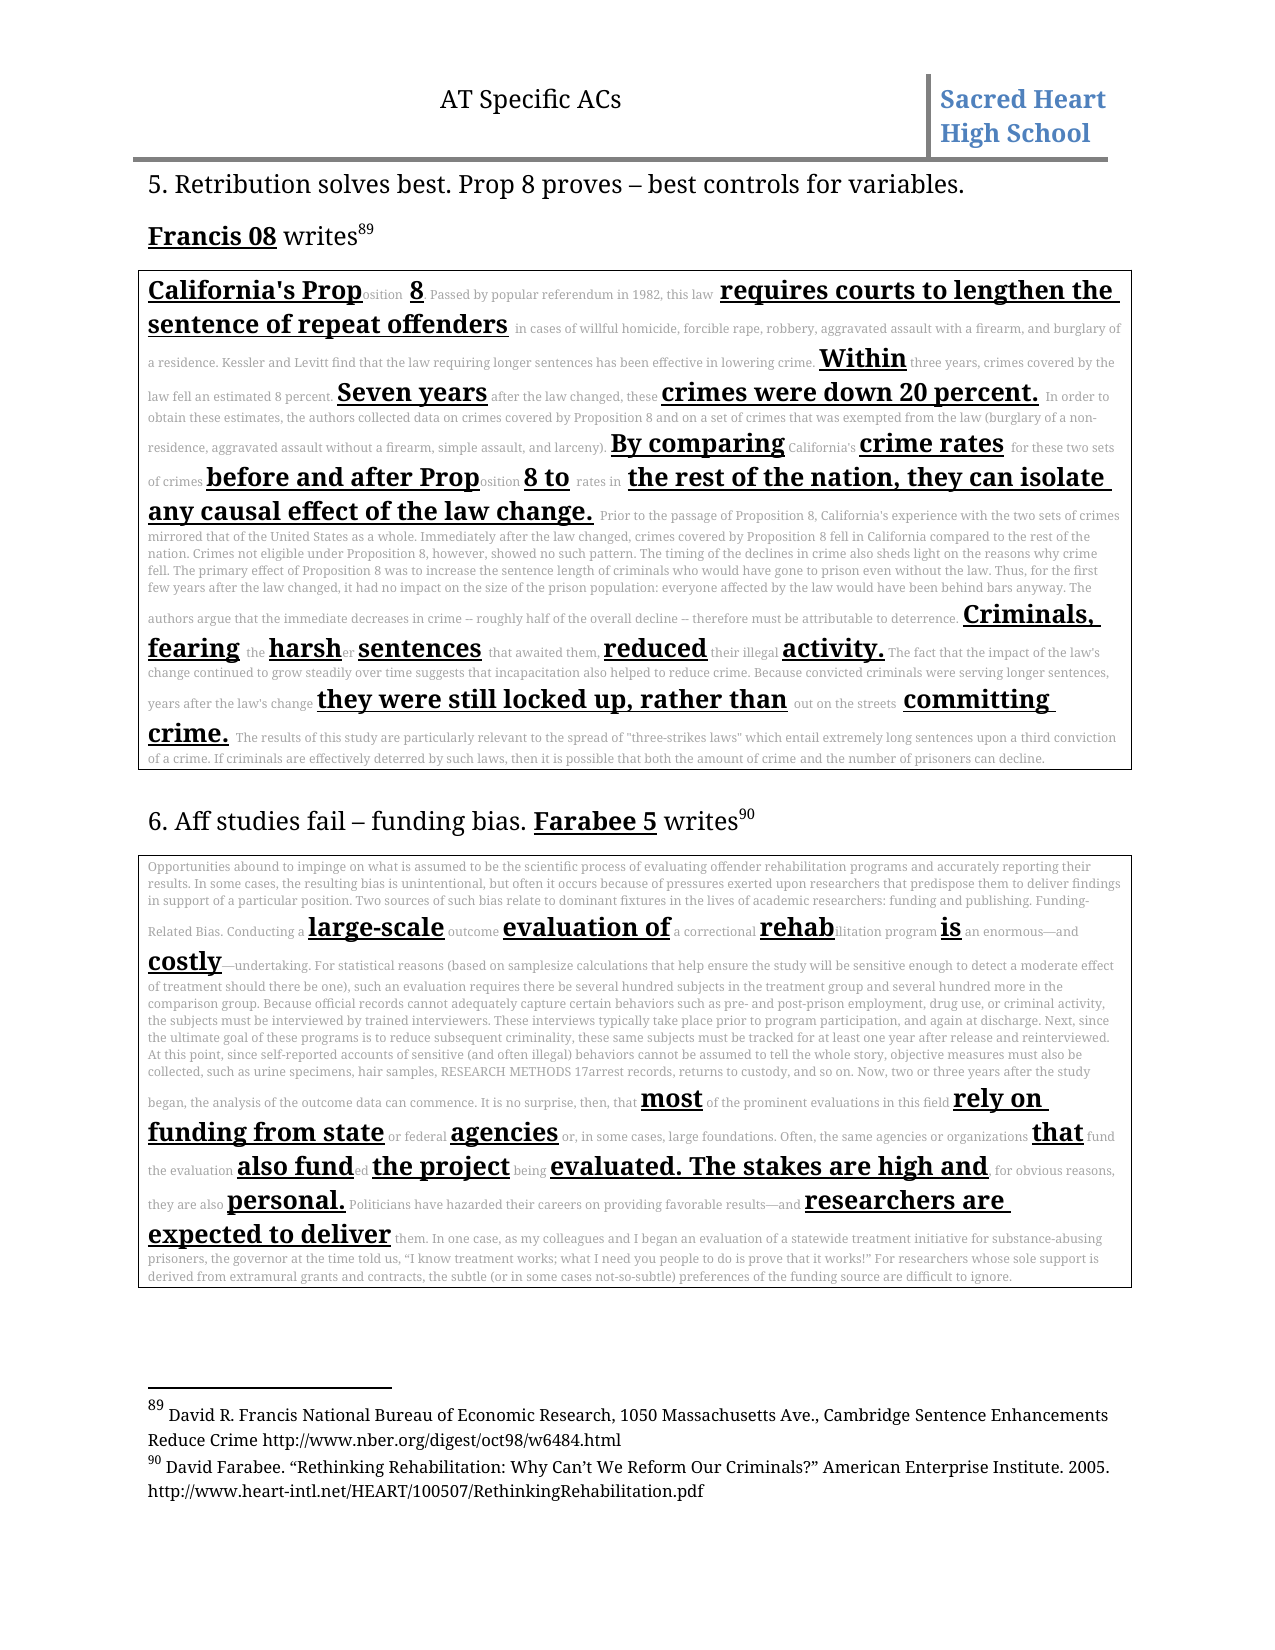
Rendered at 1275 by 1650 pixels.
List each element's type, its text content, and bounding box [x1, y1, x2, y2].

text California's Proposition 8. Passed by popular referendum in 1982, this law requires courts to lengthen the sentence of repeat offenders in cases of willful homicide, forcible rape, robbery, aggravated assault with a firearm, and burglary of a residence. Kessler and Levitt find that the law requiring longer sentences has been effective in lowering crime. Within three years, crimes covered by the law fell an estimated 8 percent. Seven years after the law changed, these crimes were down 20 percent. In order to obtain these estimates, the authors collected data on crimes covered by Proposition 8 and on a set of crimes that was exempted from the law (burglary of a non-residence, aggravated assault without a firearm, simple assault, and larceny). By comparing California's crime rates for these two sets of crimes before and after Proposition 8 to rates in the rest of the nation, they can isolate any causal effect of the law change. Prior to the passage of Proposition 8, California's experience with the two sets of crimes mirrored that of the United States as a whole. Immediately after the law changed, crimes covered by Proposition 8 fell in California compared to the rest of the nation. Crimes not eligible under Proposition 8, however, showed no such pattern. The timing of the declines in crime also sheds light on the reasons why crime fell. The primary effect of Proposition 8 was to increase the sentence length of criminals who would have gone to prison even without the law. Thus, for the first few years after the law changed, it had no impact on the size of the prison population: everyone affected by the law would have been behind bars anyway. The authors argue that the immediate decreases in crime -- roughly half of the overall decline -- therefore must be attributable to deterrence. Criminals, fearing the harsher sentences that awaited them, reduced their illegal activity. The fact that the impact of the law's change continued to grow steadily over time suggests that incapacitation also helped to reduce crime. Because convicted criminals were serving longer sentences, years after the law's change they were still locked up, rather than out on the streets committing crime. The results of this study are particularly relevant to the spread of "three-strikes laws" which entail extremely long sentences upon a third conviction of a crime. If criminals are effectively deterred by such laws, then it is possible that both the amount of crime and the number of prisoners can decline. [139, 271, 1131, 769]
text Opportunities abound to impinge on what is assumed to be the scientific process of evaluating offender rehabilitation programs and accurately reporting their results. In some cases, the resulting bias is unintentional, but often it occurs because of pressures exerted upon researchers that predispose them to deliver findings in support of a particular position. Two sources of such bias relate to dominant fixtures in the lives of academic researchers: funding and publishing. Funding-Related Bias. Conducting a large-scale outcome evaluation of a correctional rehabilitation program is an enormous—and costly—undertaking. For statistical reasons (based on samplesize calculations that help ensure the study will be sensitive enough to detect a moderate effect of treatment should there be one), such an evaluation requires there be several hundred subjects in the treatment group and several hundred more in the comparison group. Because official records cannot adequately capture certain behaviors such as pre- and post-prison employment, drug use, or criminal activity, the subjects must be interviewed by trained interviewers. These interviews typically take place prior to program participation, and again at discharge. Next, since the ultimate goal of these programs is to reduce subsequent criminality, these same subjects must be tracked for at least one year after release and reinterviewed. At this point, since self-reported accounts of sensitive (and often illegal) behaviors cannot be assumed to tell the whole story, objective measures must also be collected, such as urine specimens, hair samples, RESEARCH METHODS 17arrest records, returns to custody, and so on. Now, two or three years after the study began, the analysis of the outcome data can commence. It is no surprise, then, that most of the prominent evaluations in this field rely on funding from state or federal agencies or, in some cases, large foundations. Often, the same agencies or organizations that fund the evaluation also funded the project being evaluated. The stakes are high and, for obvious reasons, they are also personal. Politicians have hazarded their careers on providing favorable results—and researchers are expected to deliver them. In one case, as my colleagues and I began an evaluation of a statewide treatment initiative for substance-abusing prisoners, the governor at the time told us, “I know treatment works; what I need you people to do is prove that it works!” For researchers whose sole support is derived from extramural grants and contracts, the subtle (or in some cases not-so-subtle) preferences of the funding source are difficult to ignore. [139, 856, 1131, 1287]
text 6. Aff studies fail – funding bias. Farabee 5 writes [148, 804, 1122, 838]
text Francis 08 writes [148, 218, 1122, 252]
text 5. Retribution solves best. Prop 8 proves – best controls for variables. [148, 167, 1122, 201]
